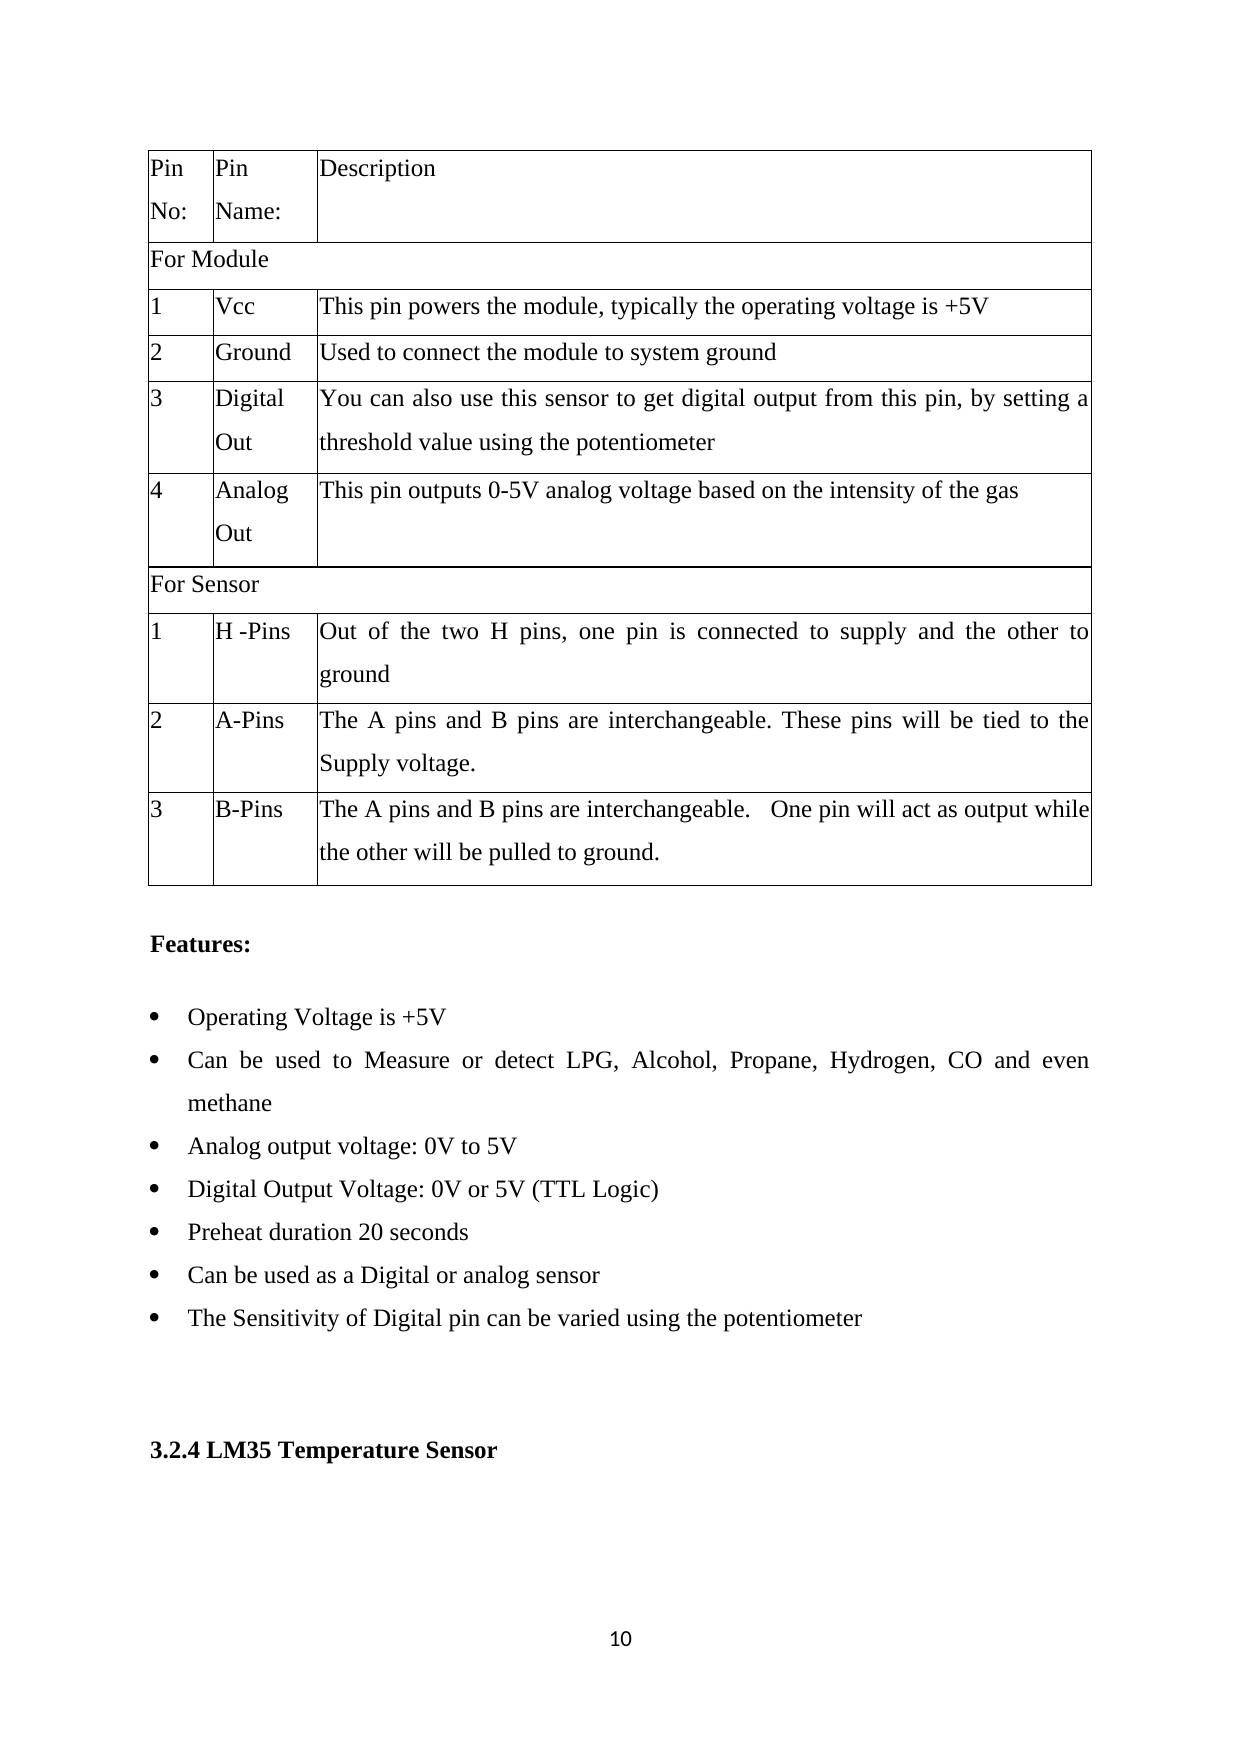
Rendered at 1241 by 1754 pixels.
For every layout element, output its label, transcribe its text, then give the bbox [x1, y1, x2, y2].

list Can be used as a Digital or analog sensor [150, 1260, 1090, 1289]
table_cell Digital Out [214, 382, 317, 473]
table_cell The A pins and B pins are interchangeable. These pins will be tied to the Supply voltage. [318, 704, 1091, 792]
table_cell 2 [149, 336, 213, 381]
table_header Description [318, 151, 1091, 242]
list The Sensitivity of Digital pin can be varied using the potentiometer [150, 1303, 1090, 1332]
list Preheat duration 20 seconds [150, 1217, 1090, 1246]
table_cell Vcc [214, 290, 317, 335]
table_cell For Sensor [149, 568, 1091, 613]
table_header Pin Name: [214, 151, 317, 242]
text Features: [150, 886, 1090, 958]
table_cell 3 [149, 793, 213, 885]
text 3.2.4 LM35 Temperature Sensor [150, 1435, 1090, 1464]
table_cell B-Pins [214, 793, 317, 885]
table_header Pin No: [149, 151, 213, 242]
table_cell Ground [214, 336, 317, 381]
table_cell 1 [149, 614, 213, 702]
table_cell For Module [149, 243, 1091, 289]
table_cell H -Pins [214, 614, 317, 702]
table_cell Analog Out [214, 474, 317, 566]
table_cell This pin outputs 0-5V analog voltage based on the intensity of the gas [318, 474, 1091, 566]
list Operating Voltage is +5V [150, 1002, 1090, 1030]
list Analog output voltage: 0V to 5V [150, 1131, 1090, 1160]
list Digital Output Voltage: 0V or 5V (TTL Logic) [150, 1174, 1090, 1203]
table_cell The A pins and B pins are interchangeable. One pin will act as output while the other will be pulled to ground. [318, 793, 1091, 885]
table_cell A-Pins [214, 704, 317, 792]
table_cell This pin powers the module, typically the operating voltage is +5V [318, 290, 1091, 335]
table_cell 2 [149, 704, 213, 792]
table_cell Used to connect the module to system ground [318, 336, 1091, 381]
list Can be used to Measure or detect LPG, Alcohol, Propane, Hydrogen, CO and even methane [150, 1045, 1090, 1117]
table_cell 4 [149, 474, 213, 566]
table_cell You can also use this sensor to get digital output from this pin, by setting a threshold value using the potentiometer [318, 382, 1091, 473]
table_cell 1 [149, 290, 213, 335]
table_cell 3 [149, 382, 213, 473]
table_cell Out of the two H pins, one pin is connected to supply and the other to ground [318, 614, 1091, 702]
